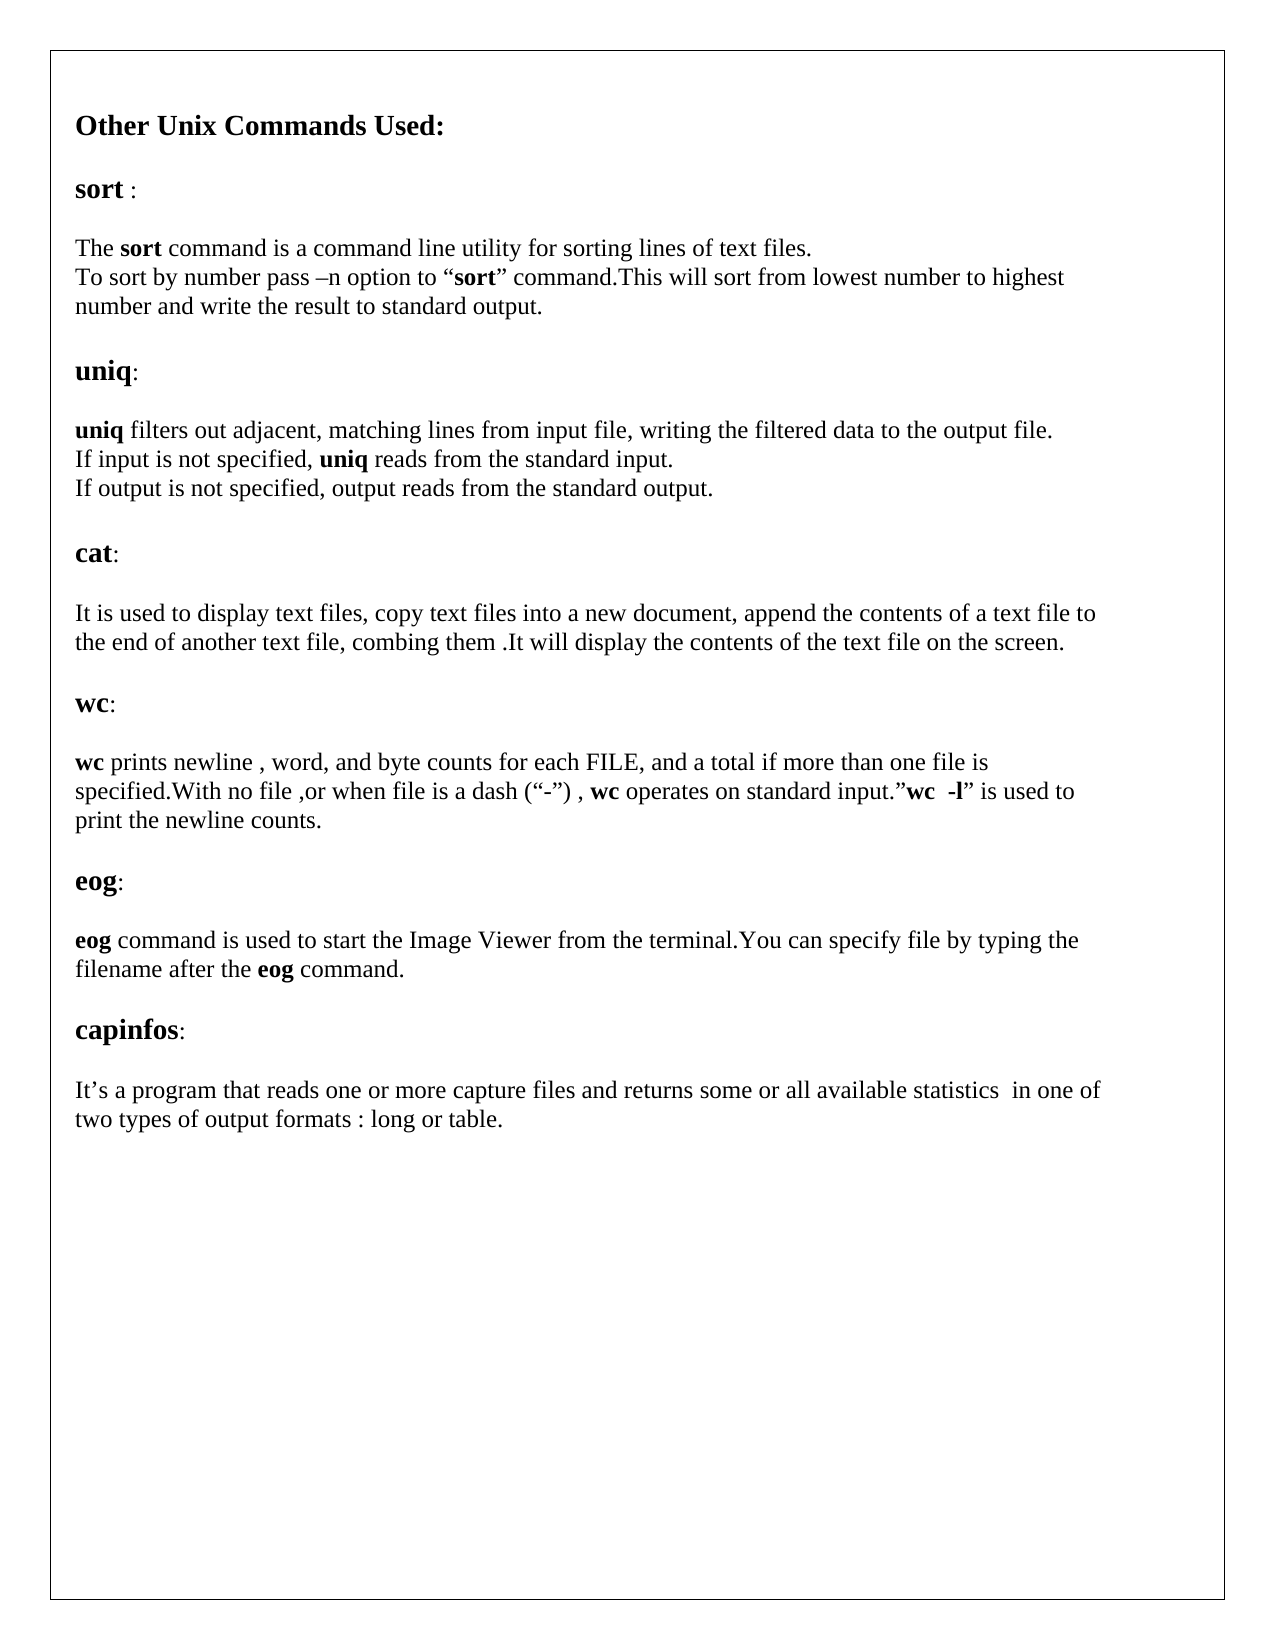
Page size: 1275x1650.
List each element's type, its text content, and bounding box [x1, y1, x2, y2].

text If output is not specified, output reads from the standard output. [75, 473, 1110, 502]
text eog command is used to start the Image Viewer from the terminal.You can specify file by typing the filename after the eog command. [75, 926, 1110, 983]
text If input is not specified, uniq reads from the standard input. [75, 444, 1110, 473]
text capinfos: [75, 1012, 1110, 1046]
text uniq: [75, 353, 1110, 387]
text To sort by number pass –n option to “sort” command.This will sort from lowest number to highest number and write the result to standard output. [75, 262, 1110, 320]
text cat: [75, 535, 1110, 569]
text eog: [75, 863, 1110, 896]
text uniq filters out adjacent, matching lines from input file, writing the filtered data to the output file. [75, 416, 1110, 444]
text It is used to display text files, copy text files into a new document, append the contents of a text file to the end of another text file, combing them .It will display the contents of the text file on the screen. [75, 598, 1110, 656]
text The sort command is a command line utility for sorting lines of text files. [75, 233, 1110, 262]
text wc prints newline , word, and byte counts for each FILE, and a total if more than one file is specified.With no file ,or when file is a dash (“-”) , wc operates on standard input.”wc -l” is used to print the newline counts. [75, 747, 1110, 834]
text sort : [75, 171, 1110, 205]
text It’s a program that reads one or more capture files and returns some or all available statistics in one of two types of output formats : long or table. [75, 1075, 1110, 1132]
text wc: [75, 685, 1110, 718]
text Other Unix Commands Used: [75, 108, 1110, 142]
